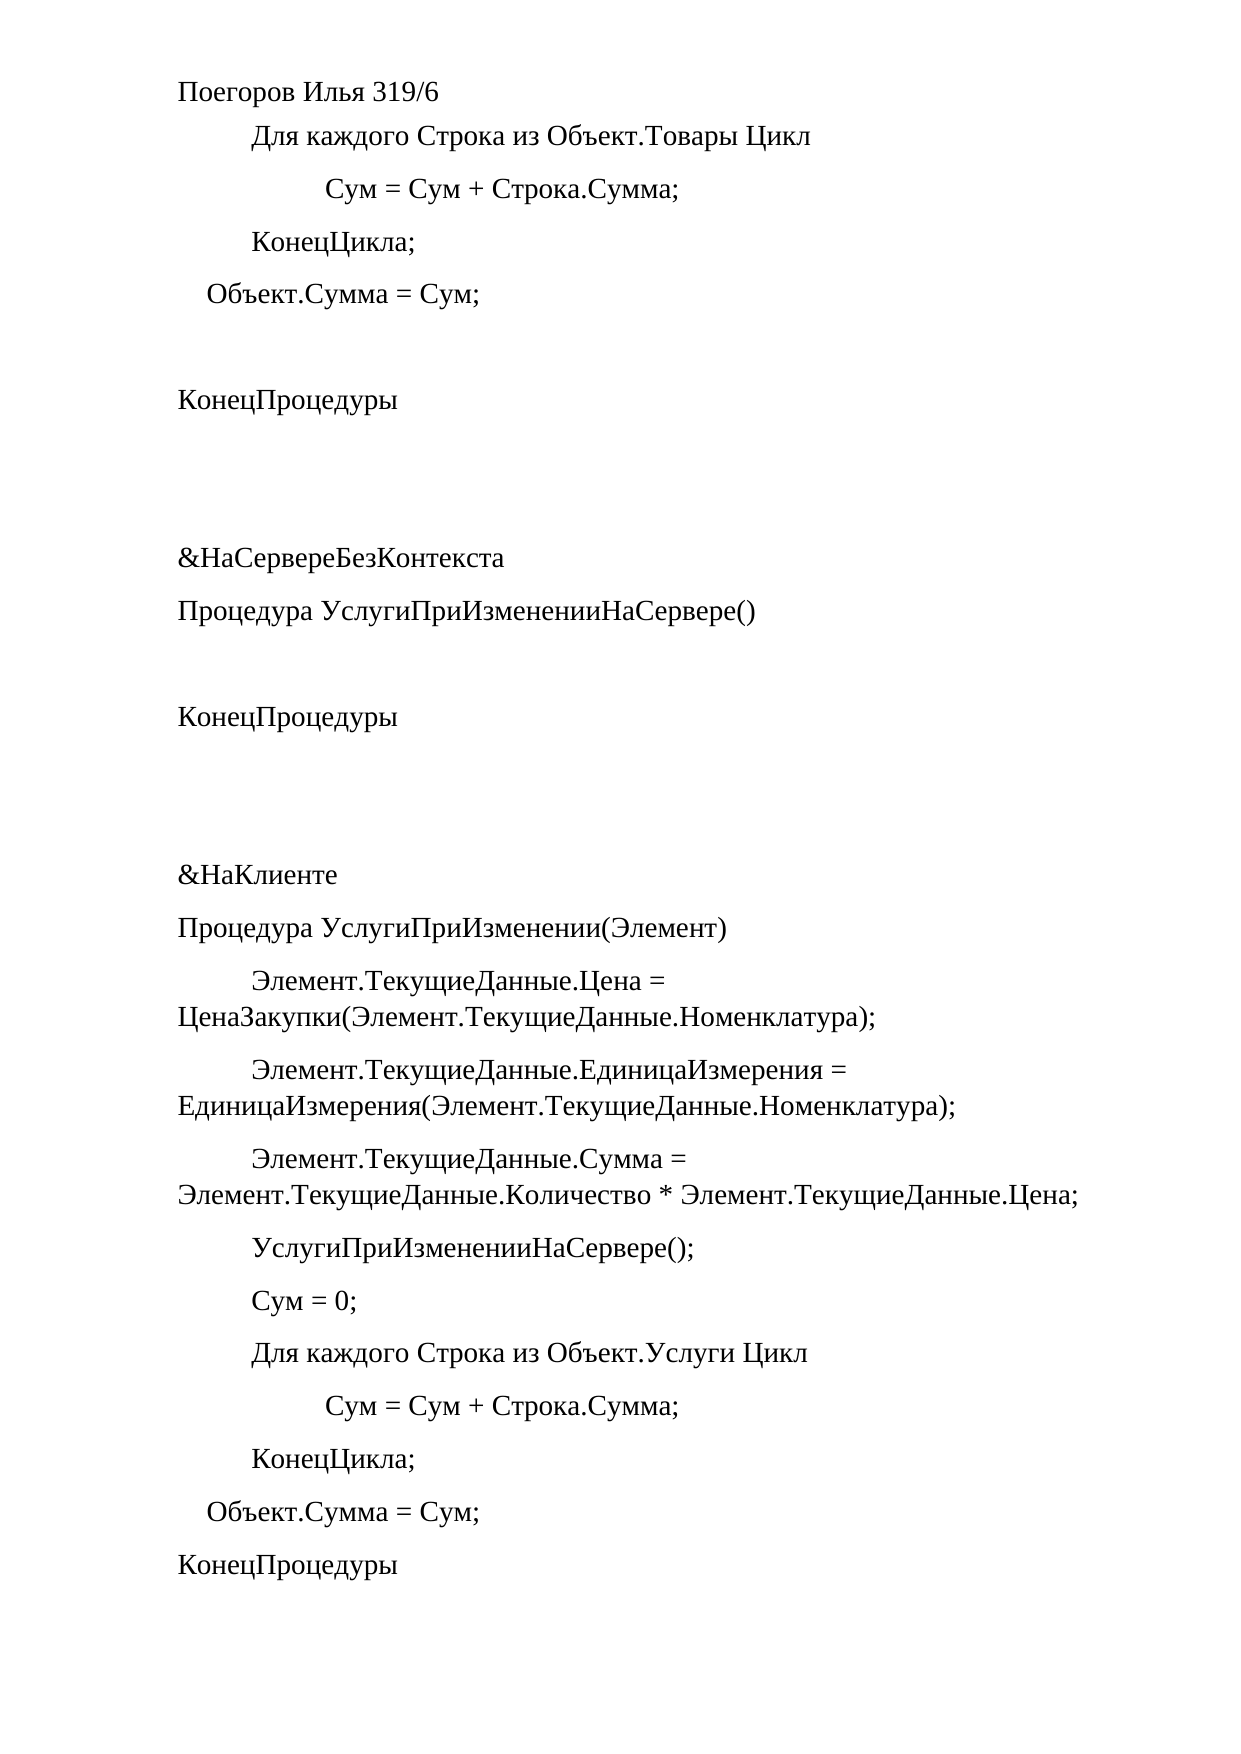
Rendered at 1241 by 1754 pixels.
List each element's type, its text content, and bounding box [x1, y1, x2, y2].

text Сум = 0; [177, 1283, 1152, 1316]
text &НаКлиенте [177, 857, 1152, 891]
text КонецПроцедуры [177, 1547, 1152, 1580]
text КонецЦикла; [177, 224, 1152, 257]
text КонецПроцедуры [177, 699, 1152, 733]
text Сум = Сум + Строка.Сумма; [177, 171, 1152, 204]
text УслугиПриИзмененииНаСервере(); [177, 1230, 1152, 1263]
text Сум = Сум + Строка.Сумма; [177, 1388, 1152, 1422]
text КонецПроцедуры [177, 382, 1152, 416]
text Процедура УслугиПриИзменении(Элемент) [177, 910, 1152, 944]
text КонецЦикла; [177, 1441, 1152, 1475]
text Для каждого Строка из Объект.Товары Цикл [177, 118, 1152, 152]
text Элемент.ТекущиеДанные.Сумма = Элемент.ТекущиеДанные.Количество * Элемент.ТекущиеДанные.Цена; [177, 1141, 1152, 1211]
text Процедура УслугиПриИзмененииНаСервере() [177, 593, 1152, 627]
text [177, 1336, 1152, 1369]
text Элемент.ТекущиеДанные.Цена = ЦенаЗакупки(Элемент.ТекущиеДанные.Номенклатура); [177, 963, 1152, 1033]
text Элемент.ТекущиеДанные.ЕдиницаИзмерения = ЕдиницаИзмерения(Элемент.ТекущиеДанные.Номенклатура); [177, 1052, 1152, 1122]
text Объект.Сумма = Сум; [177, 1494, 1152, 1528]
text Объект.Сумма = Сум; [177, 277, 1152, 310]
text &НаСервереБезКонтекста [177, 541, 1152, 574]
